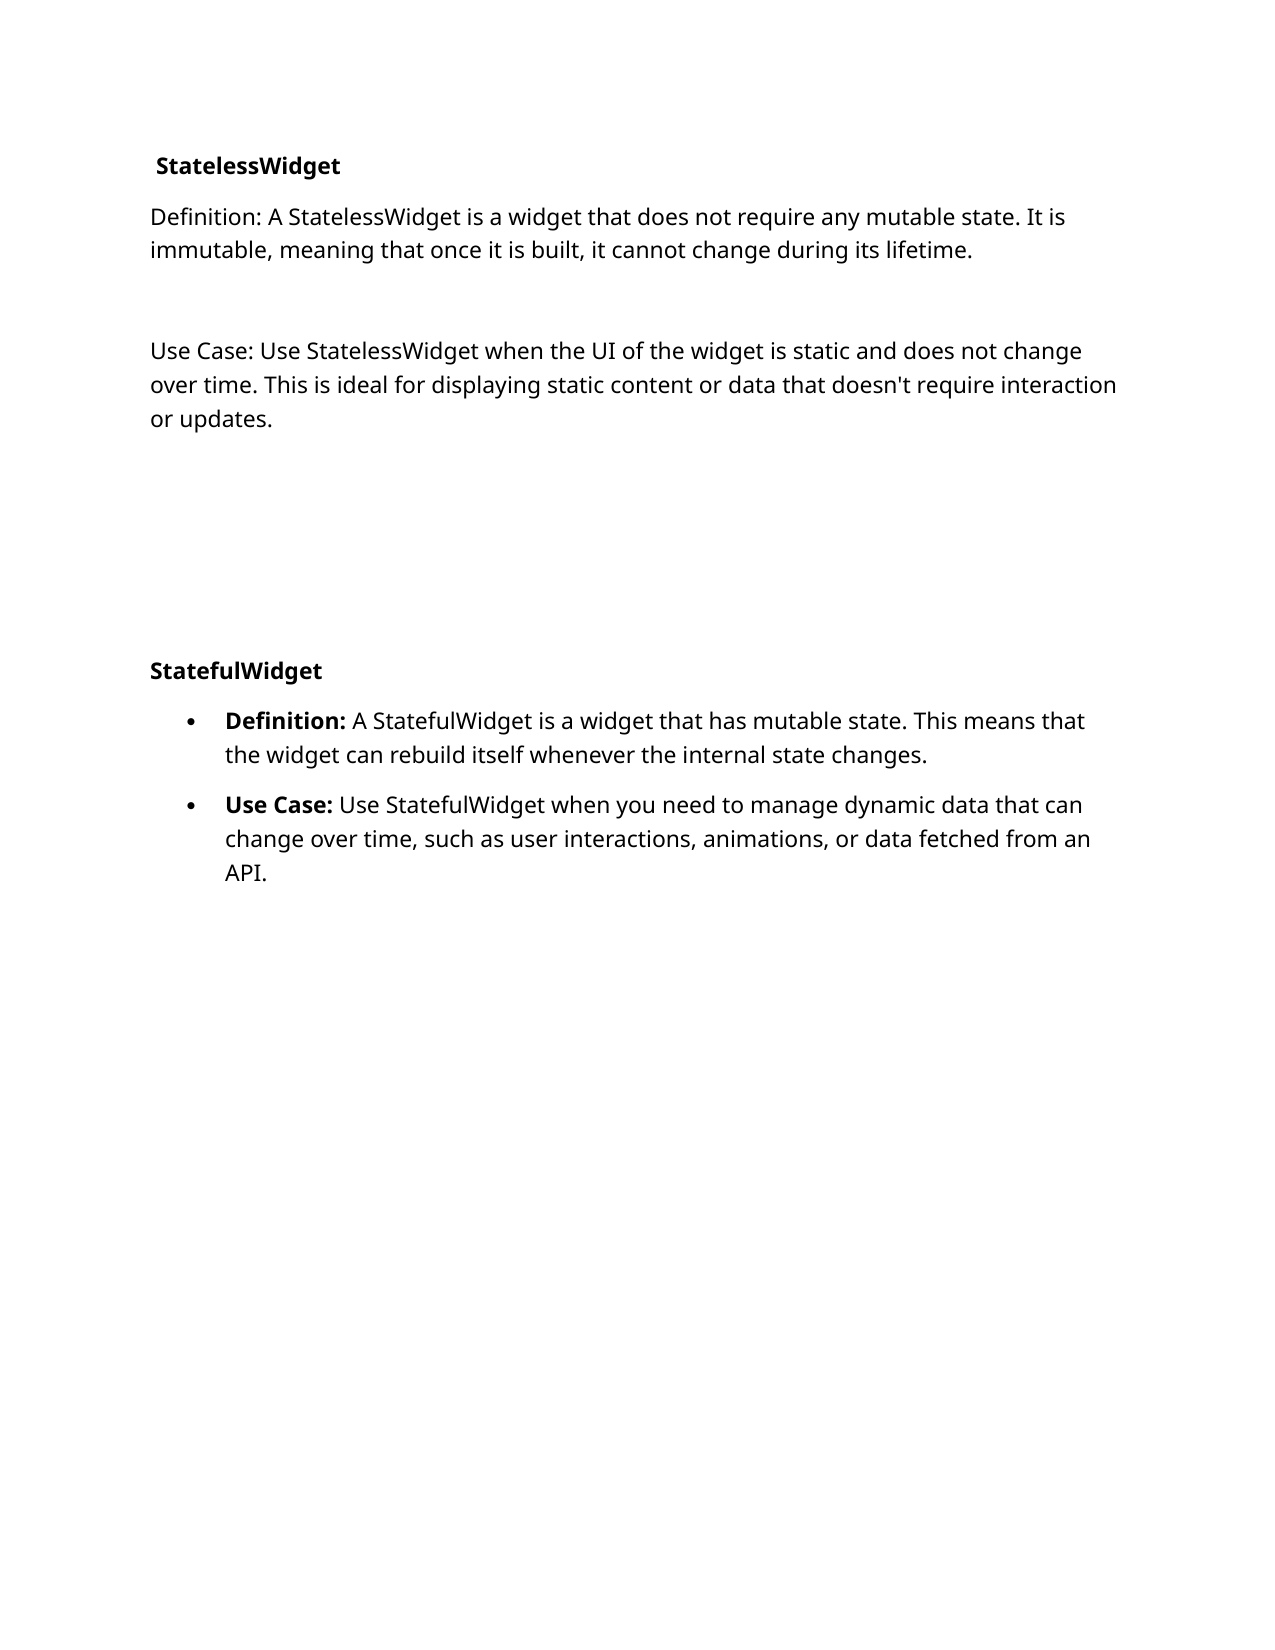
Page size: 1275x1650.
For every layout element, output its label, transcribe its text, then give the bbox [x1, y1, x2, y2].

text Definition: A StatelessWidget is a widget that does not require any mutable state. It is immutable, meaning that once it is built, it cannot change during its lifetime. [150, 200, 1125, 265]
list Use Case: Use StatefulWidget when you need to manage dynamic data that can change over time, such as user interactions, animations, or data fetched from an API. [187, 789, 1125, 888]
list Definition: A StatefulWidget is a widget that has mutable state. This means that the widget can rebuild itself whenever the internal state changes. [187, 705, 1125, 770]
text Use Case: Use StatelessWidget when the UI of the widget is static and does not change over time. This is ideal for displaying static content or data that doesn't require interaction or updates. [150, 335, 1125, 434]
text StatelessWidget [150, 150, 1125, 181]
text StatefulWidget [150, 654, 1125, 686]
